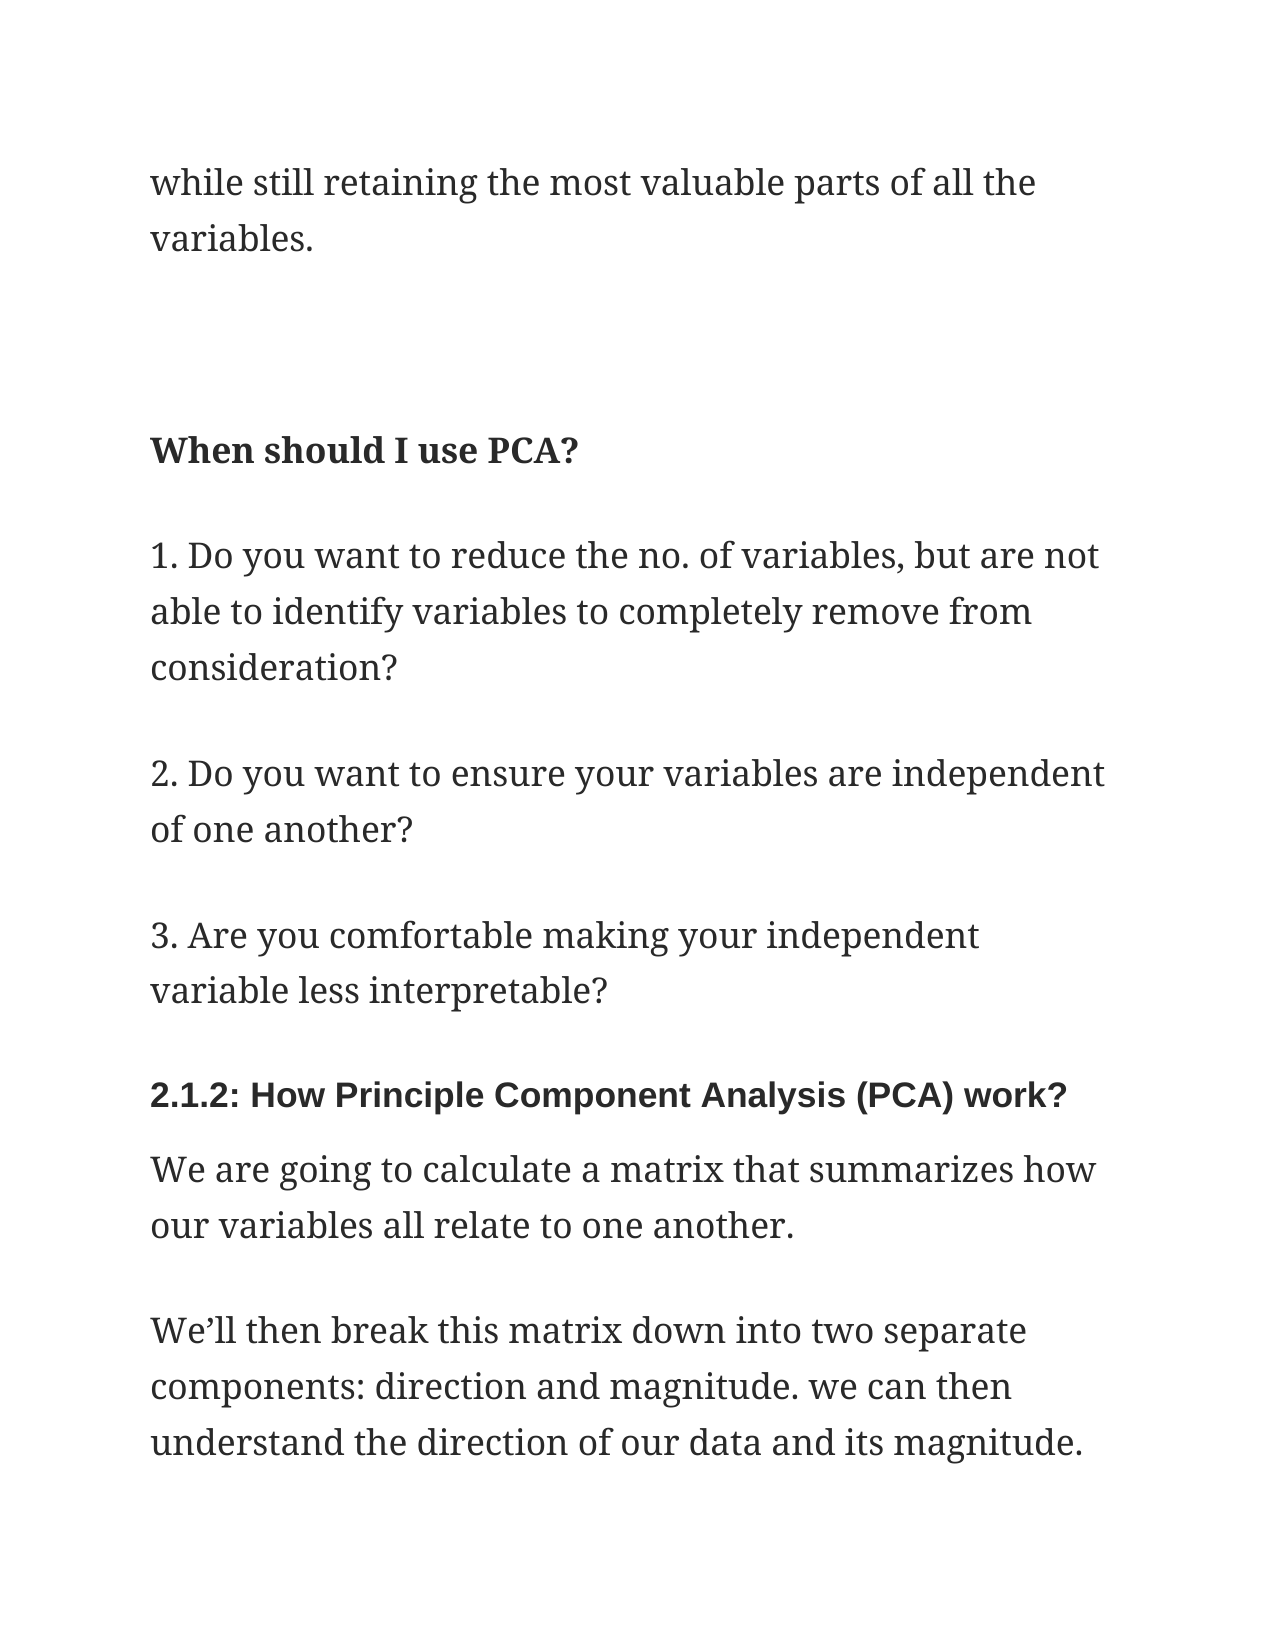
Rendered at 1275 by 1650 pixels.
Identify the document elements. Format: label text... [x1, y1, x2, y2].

text When should I use PCA? [150, 417, 1125, 473]
text 3. Are you comfortable making your independent variable less interpretable? [150, 902, 1125, 1014]
text We’ll then break this matrix down into two separate components: direction and magnitude. we can then understand the direction of our data and its magnitude. [150, 1298, 1125, 1466]
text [150, 150, 1125, 262]
text 2. Do you want to ensure your variables are independent of one another? [150, 741, 1125, 852]
subtitle 2.1.2: How Principle Component Analysis (PCA) work? [150, 1073, 1125, 1115]
text We are going to calculate a matrix that summarizes how our variables all relate to one another. [150, 1137, 1125, 1248]
text 1. Do you want to reduce the no. of variables, but are not able to identify variables to completely remove from consideration? [150, 523, 1125, 691]
